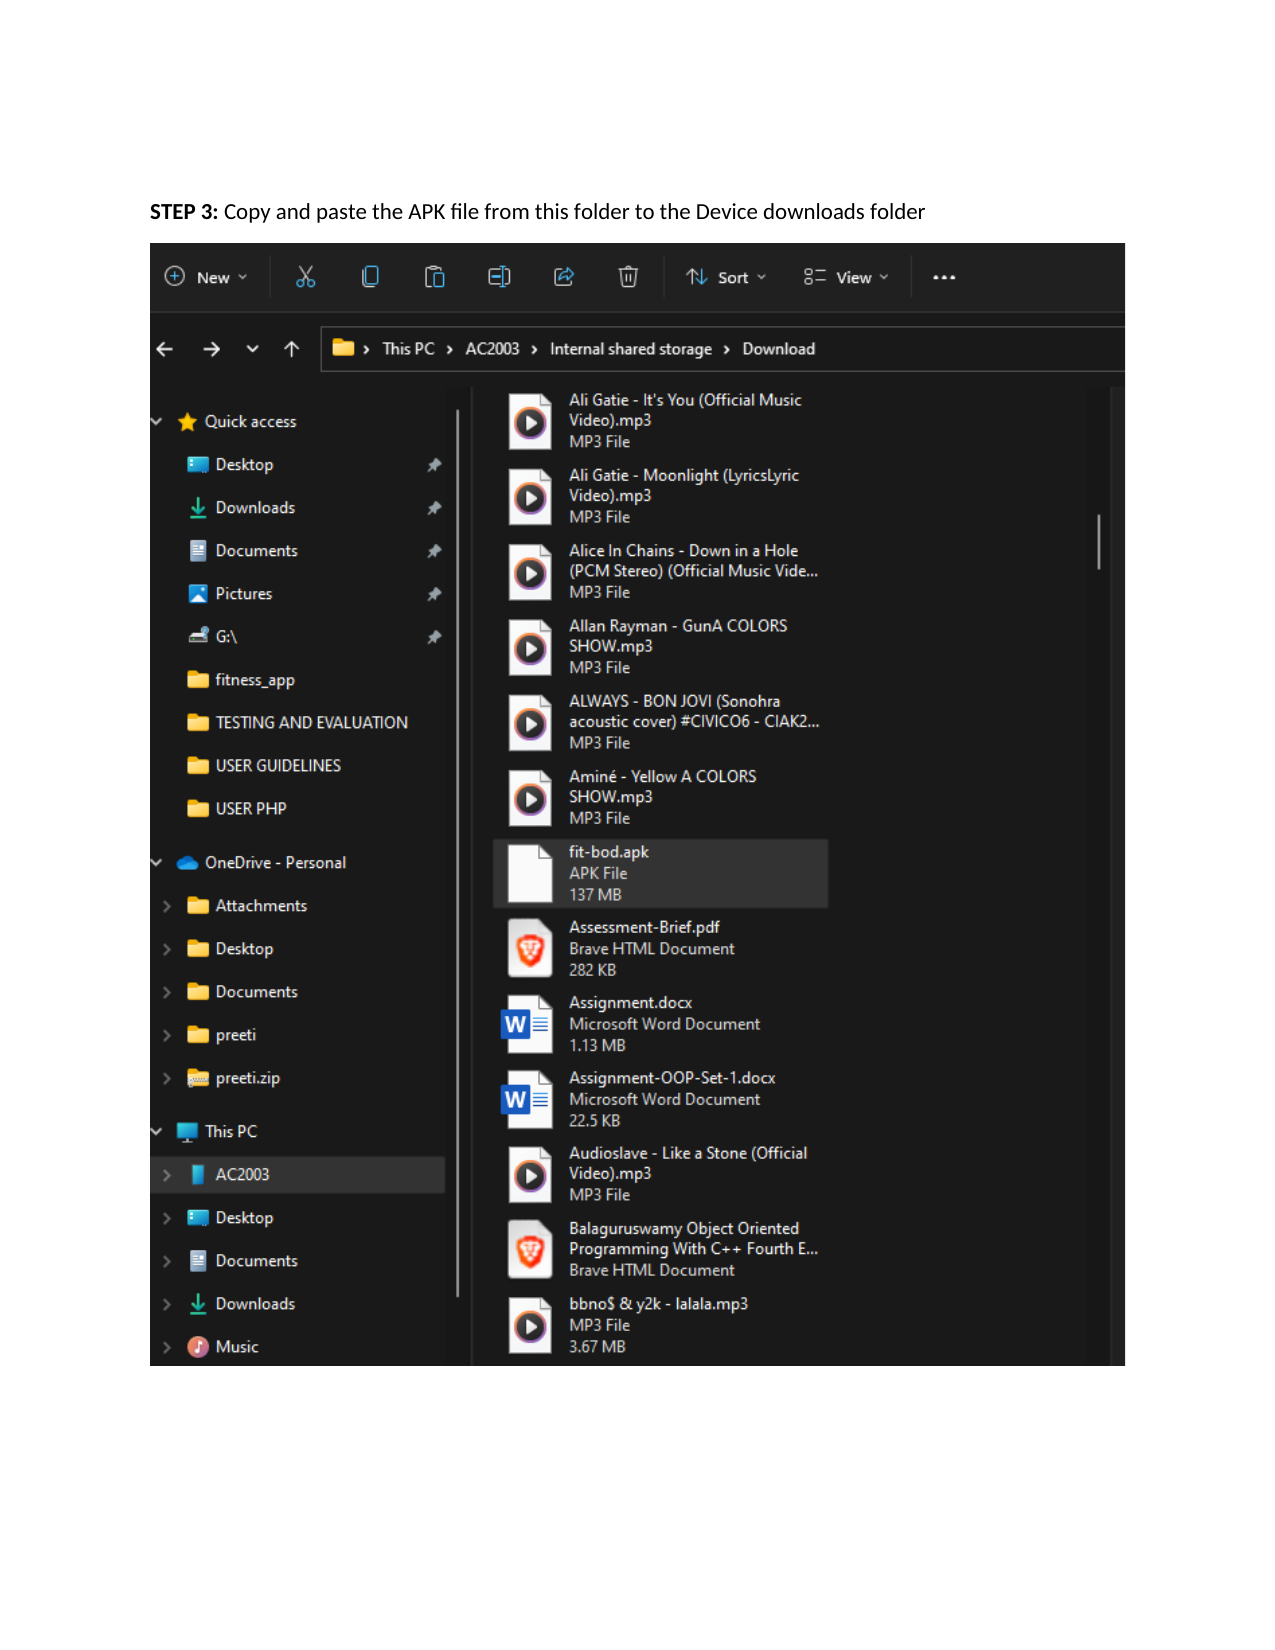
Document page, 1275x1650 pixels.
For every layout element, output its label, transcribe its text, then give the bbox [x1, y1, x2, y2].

picture [150, 243, 1125, 1366]
text STEP 3: Copy and paste the APK file from this folder to the Device downloads folder [150, 197, 1125, 225]
